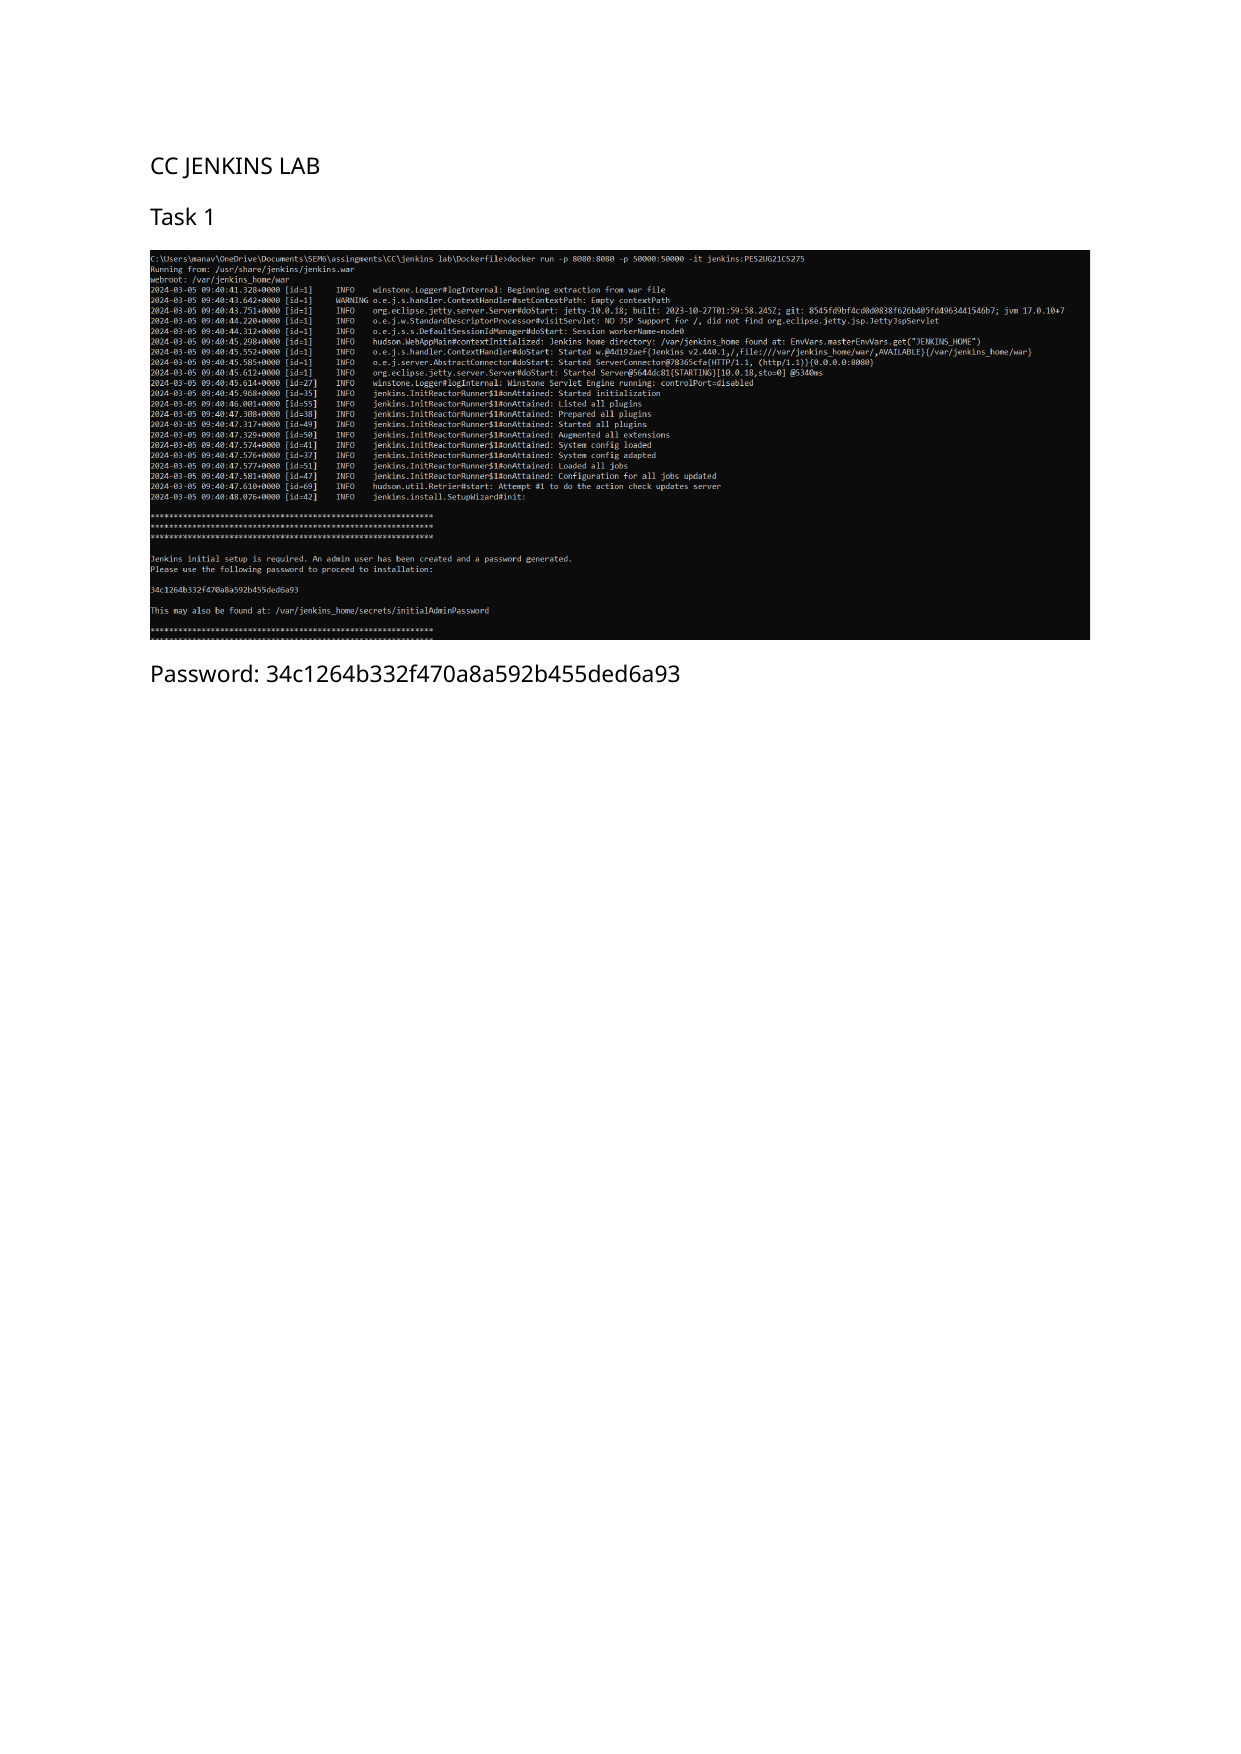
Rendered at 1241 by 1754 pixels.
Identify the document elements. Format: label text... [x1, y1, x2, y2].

text CC JENKINS LAB [150, 150, 1090, 181]
text Task 1 [150, 200, 1090, 232]
picture [150, 250, 1091, 640]
text Password: 34c1264b332f470a8a592b455ded6a93 [150, 658, 1090, 690]
